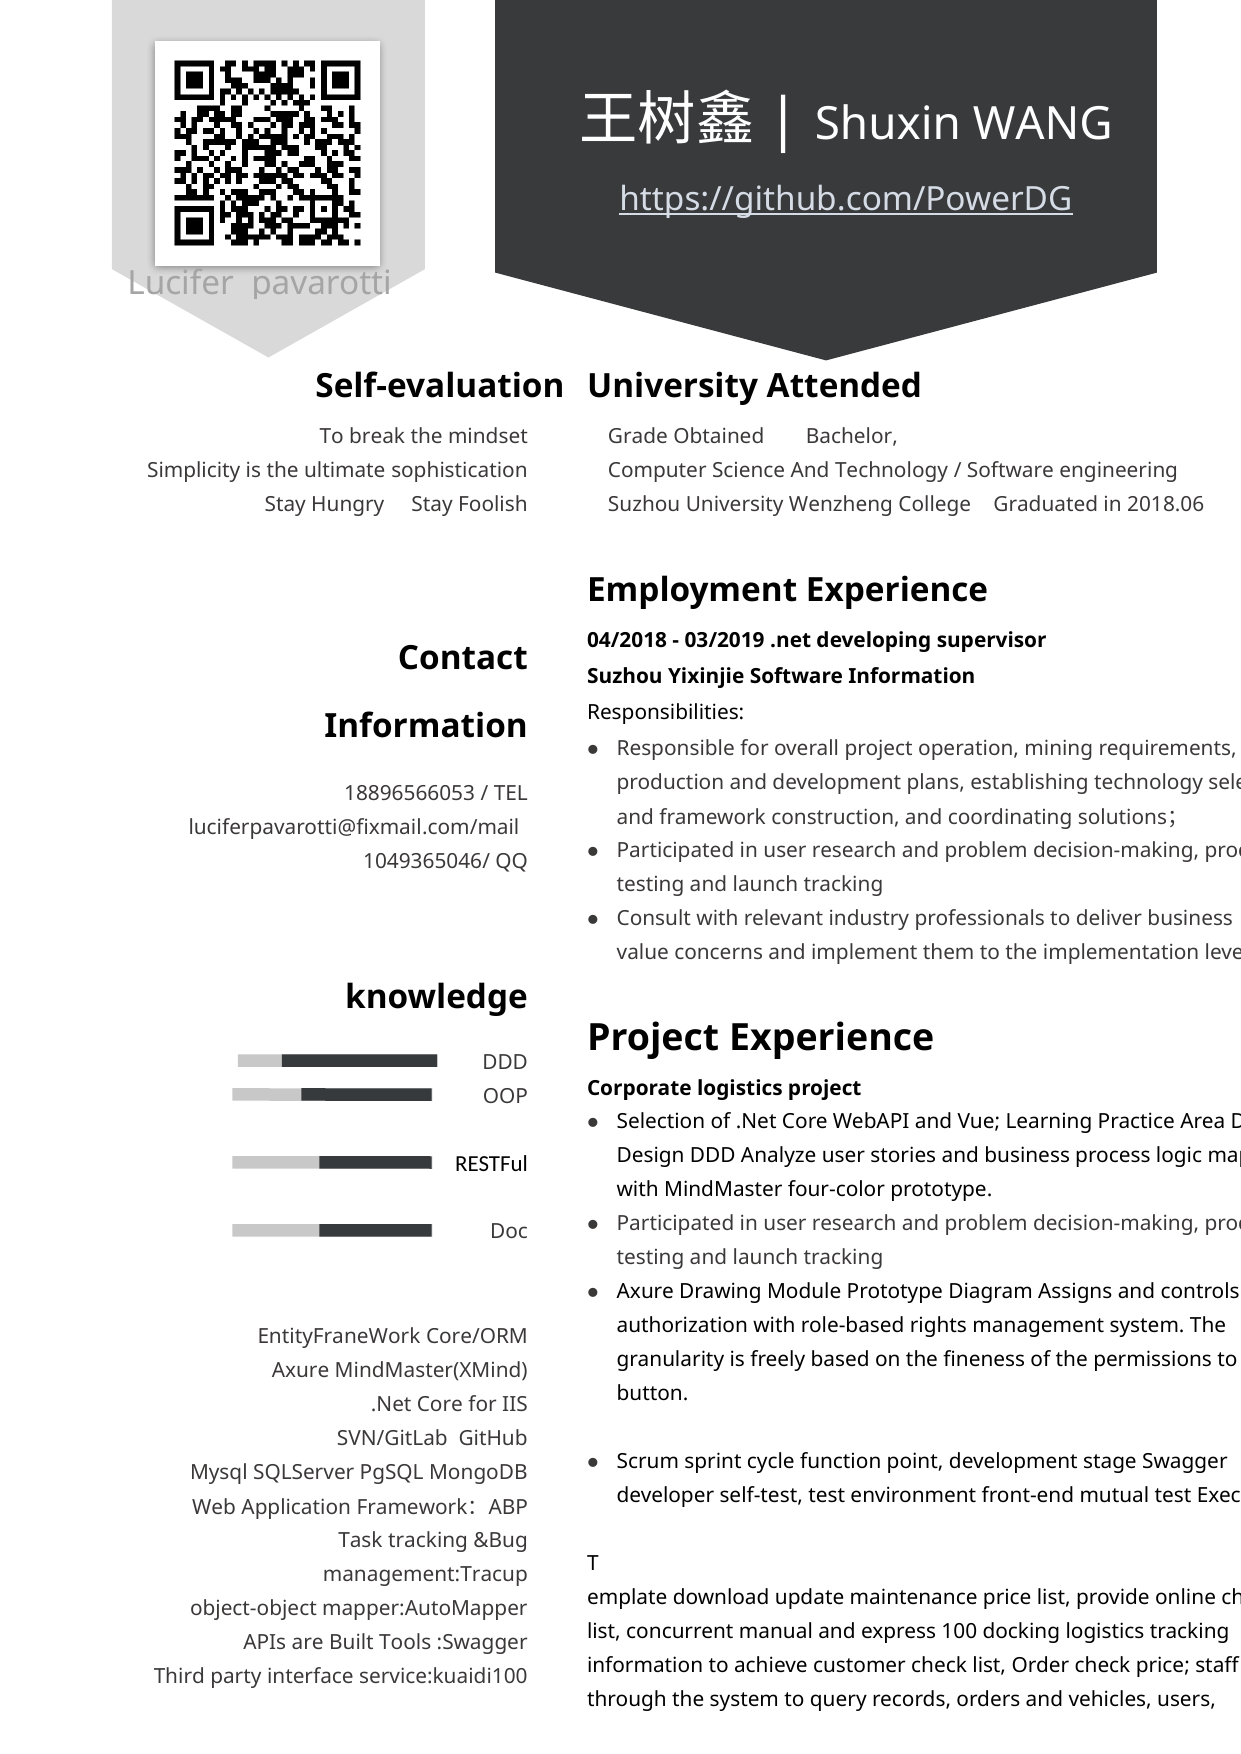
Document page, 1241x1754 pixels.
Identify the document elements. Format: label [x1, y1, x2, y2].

picture [170, 55, 366, 251]
table_header [118, 351, 576, 1726]
table_header [576, 351, 1240, 1726]
